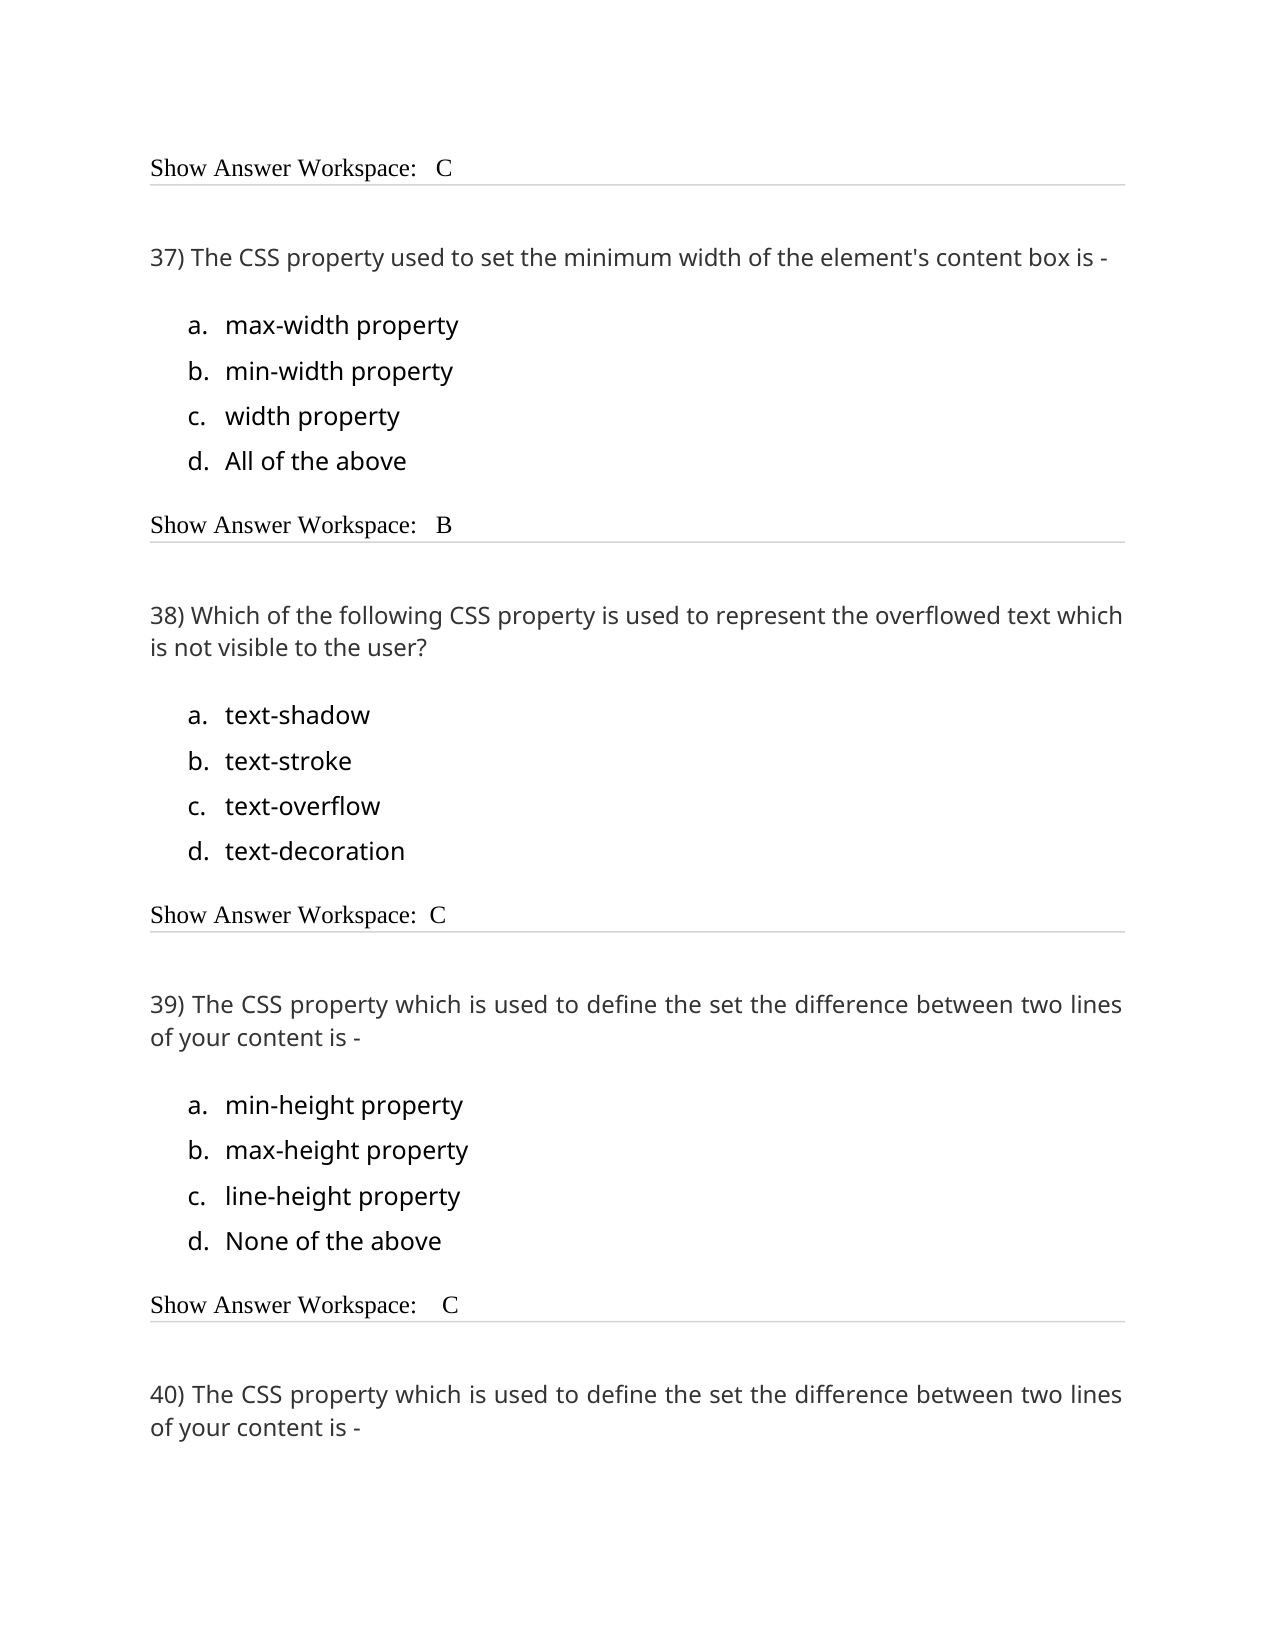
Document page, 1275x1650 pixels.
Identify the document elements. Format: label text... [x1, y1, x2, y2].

text 39) The CSS property which is used to define the set the difference between two lines of your content is - [150, 988, 1125, 1053]
text 37) The CSS property used to set the minimum width of the element's content box is - [150, 241, 1125, 274]
list None of the above [187, 1218, 1125, 1258]
text Show Answer Workspace: C [150, 897, 291, 931]
list text-overflow [187, 783, 1125, 822]
text Show Answer Workspace: C [297, 150, 1125, 184]
text Show Answer Workspace: C [297, 1287, 1125, 1320]
list min-width property [187, 348, 1125, 387]
list text-stroke [187, 738, 1125, 777]
text 40) The CSS property which is used to define the set the difference between two lines of your content is - [150, 1378, 1125, 1443]
text Show Answer Workspace: C [297, 897, 1125, 931]
list max-width property [187, 303, 1125, 342]
list max-height property [187, 1128, 1125, 1167]
list line-height property [187, 1173, 1125, 1212]
list min-height property [187, 1083, 1125, 1122]
list text-shadow [187, 693, 1125, 732]
list text-decoration [187, 829, 1125, 868]
list All of the above [187, 439, 1125, 478]
list width property [187, 394, 1125, 433]
text Show Answer Workspace: C [150, 150, 291, 184]
text Show Answer Workspace: B [297, 507, 1125, 541]
text 38) Which of the following CSS property is used to represent the overflowed text which is not visible to the user? [150, 598, 1125, 664]
text Show Answer Workspace: B [150, 507, 291, 541]
text Show Answer Workspace: C [150, 1287, 291, 1320]
